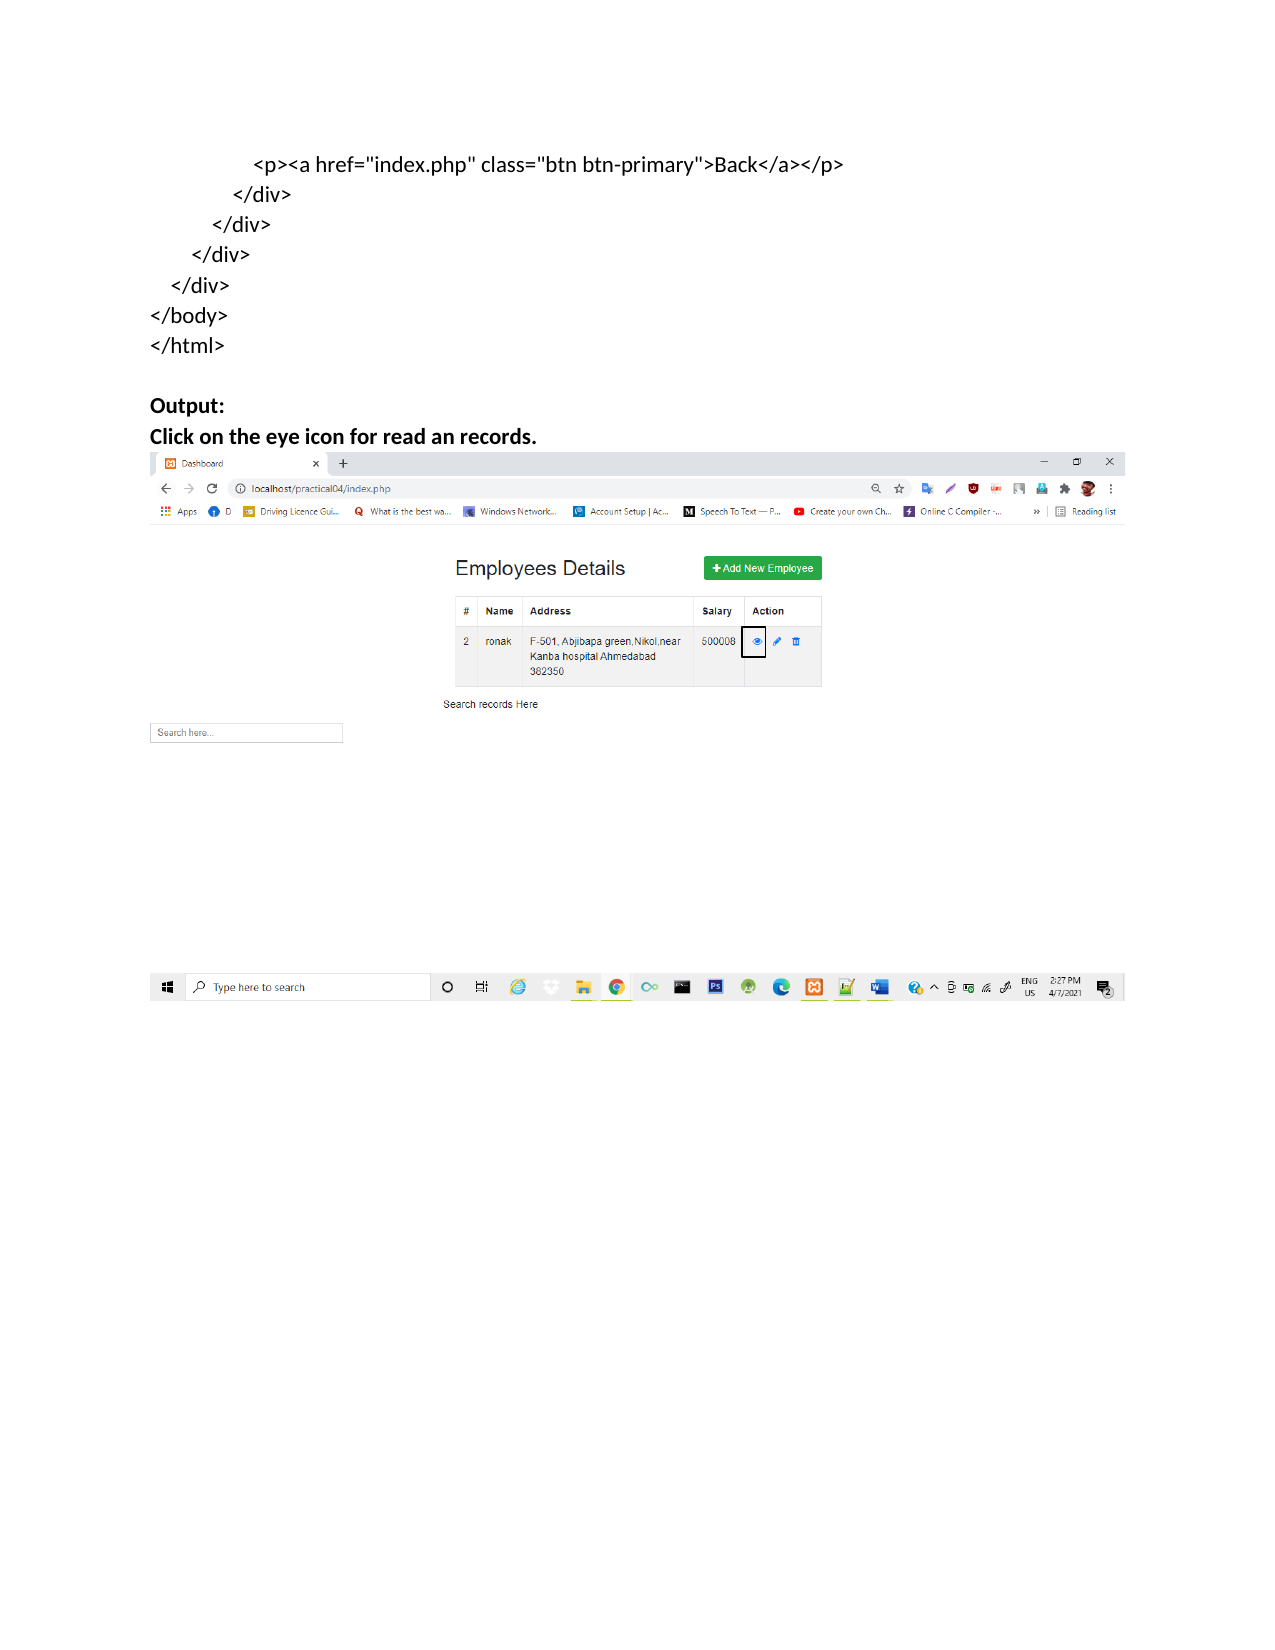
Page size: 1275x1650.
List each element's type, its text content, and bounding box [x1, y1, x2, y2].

text </div> [150, 210, 1125, 238]
text </body> [150, 301, 1125, 329]
text </div> [150, 241, 1125, 269]
picture [150, 452, 1125, 1001]
text </div> [150, 271, 1125, 299]
text Click on the eye icon for read an records. [150, 422, 1125, 450]
text Output: [150, 392, 1125, 420]
text </html> [150, 331, 1125, 359]
text <p><a href="index.php" class="btn btn-primary">Back</a></p> [150, 150, 1125, 178]
text </div> [150, 180, 1125, 208]
